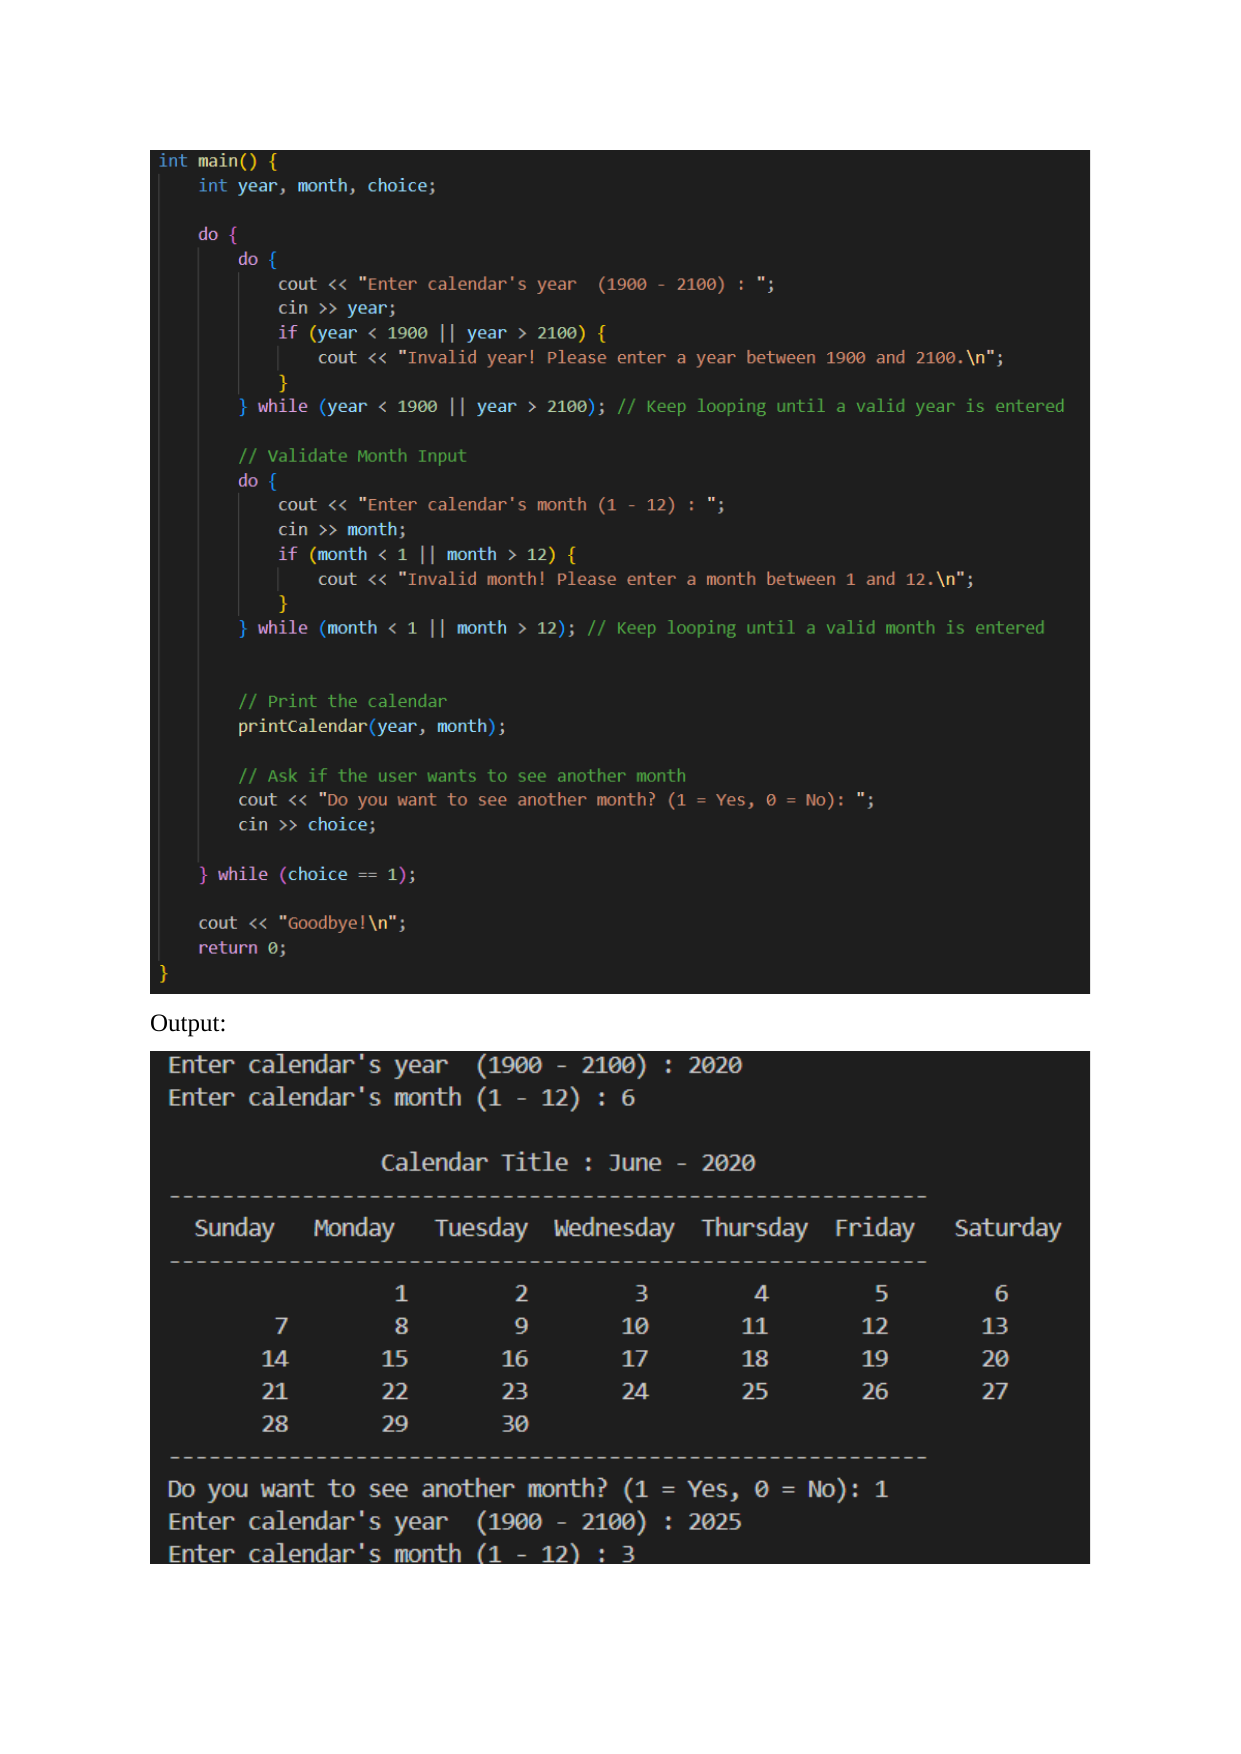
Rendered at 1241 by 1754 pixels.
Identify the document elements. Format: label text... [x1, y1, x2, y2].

text Output: [150, 1008, 1090, 1037]
picture [150, 1051, 1091, 1564]
picture [150, 150, 1091, 994]
